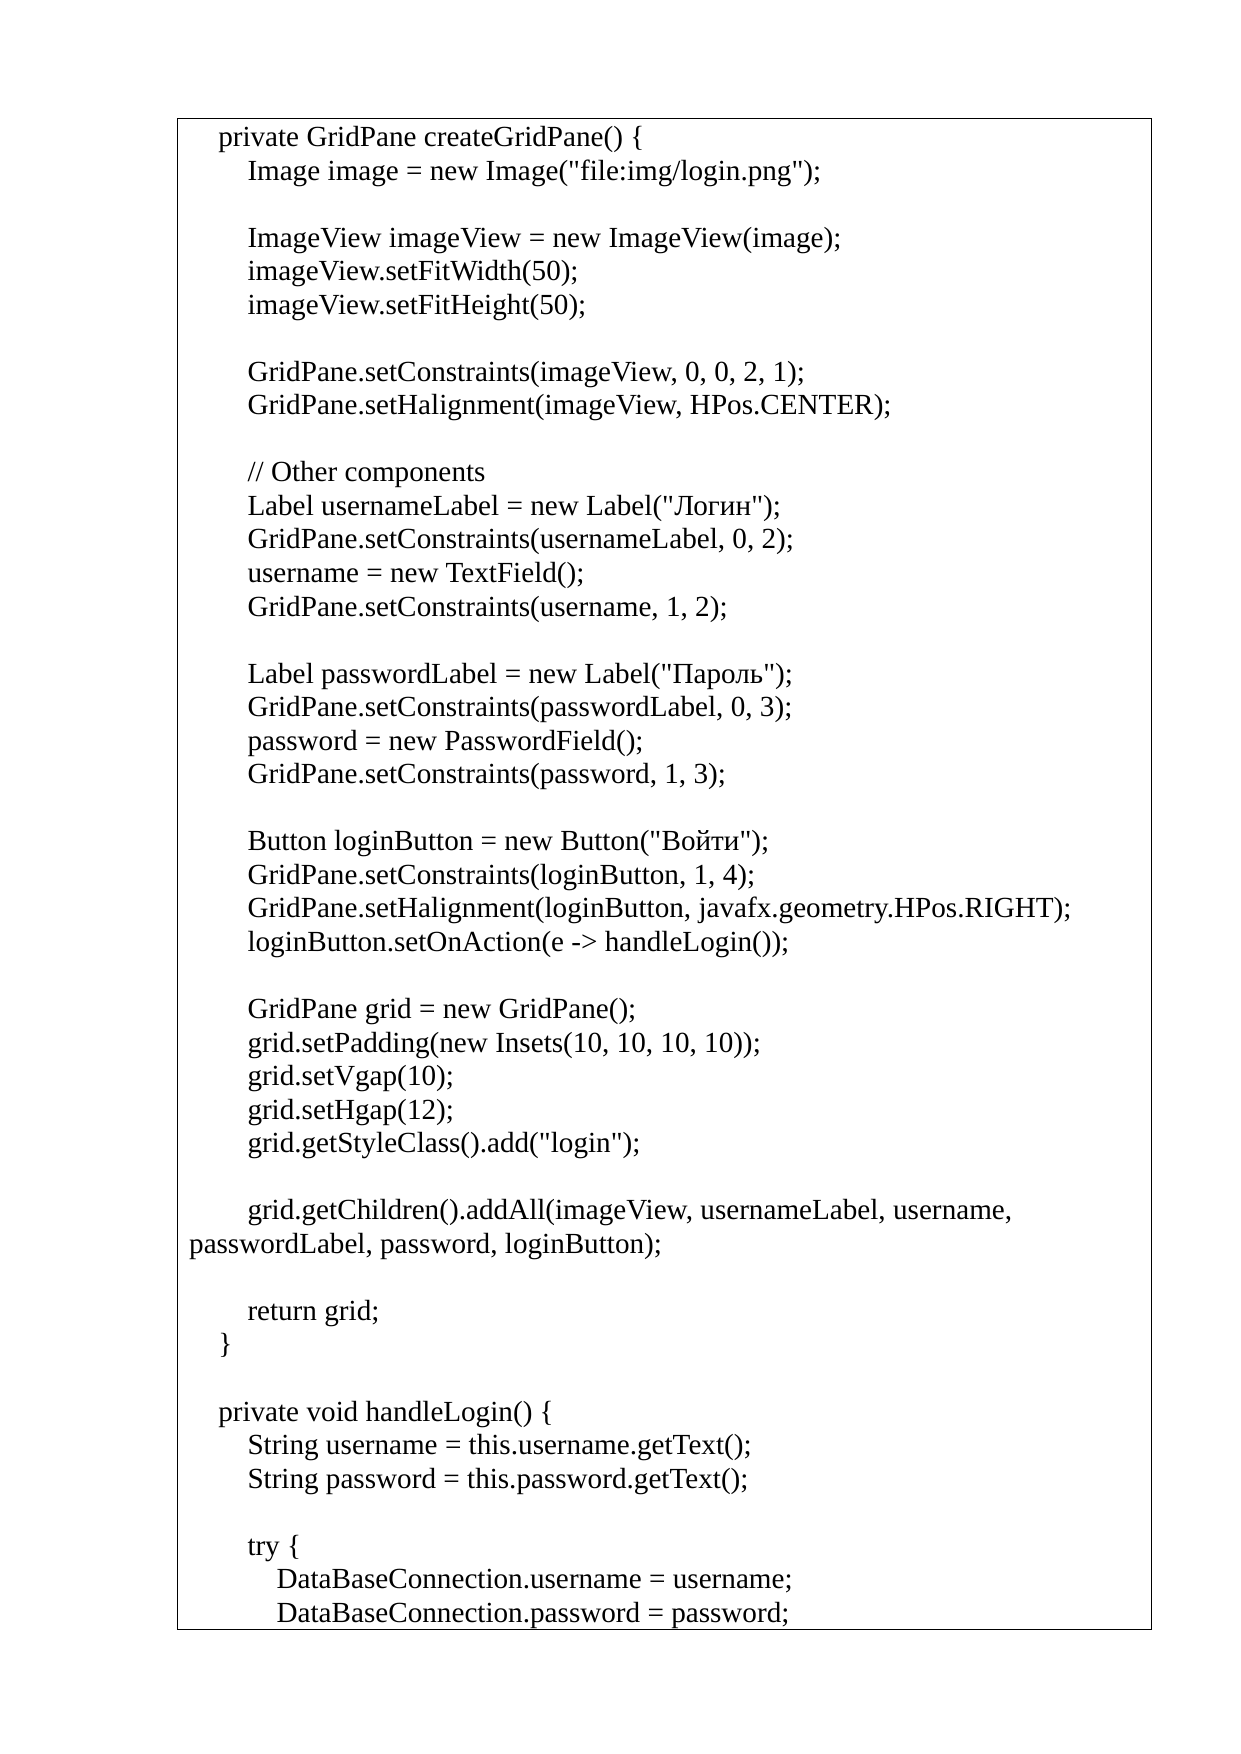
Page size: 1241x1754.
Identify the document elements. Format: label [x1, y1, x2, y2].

table_header [178, 119, 1151, 1628]
